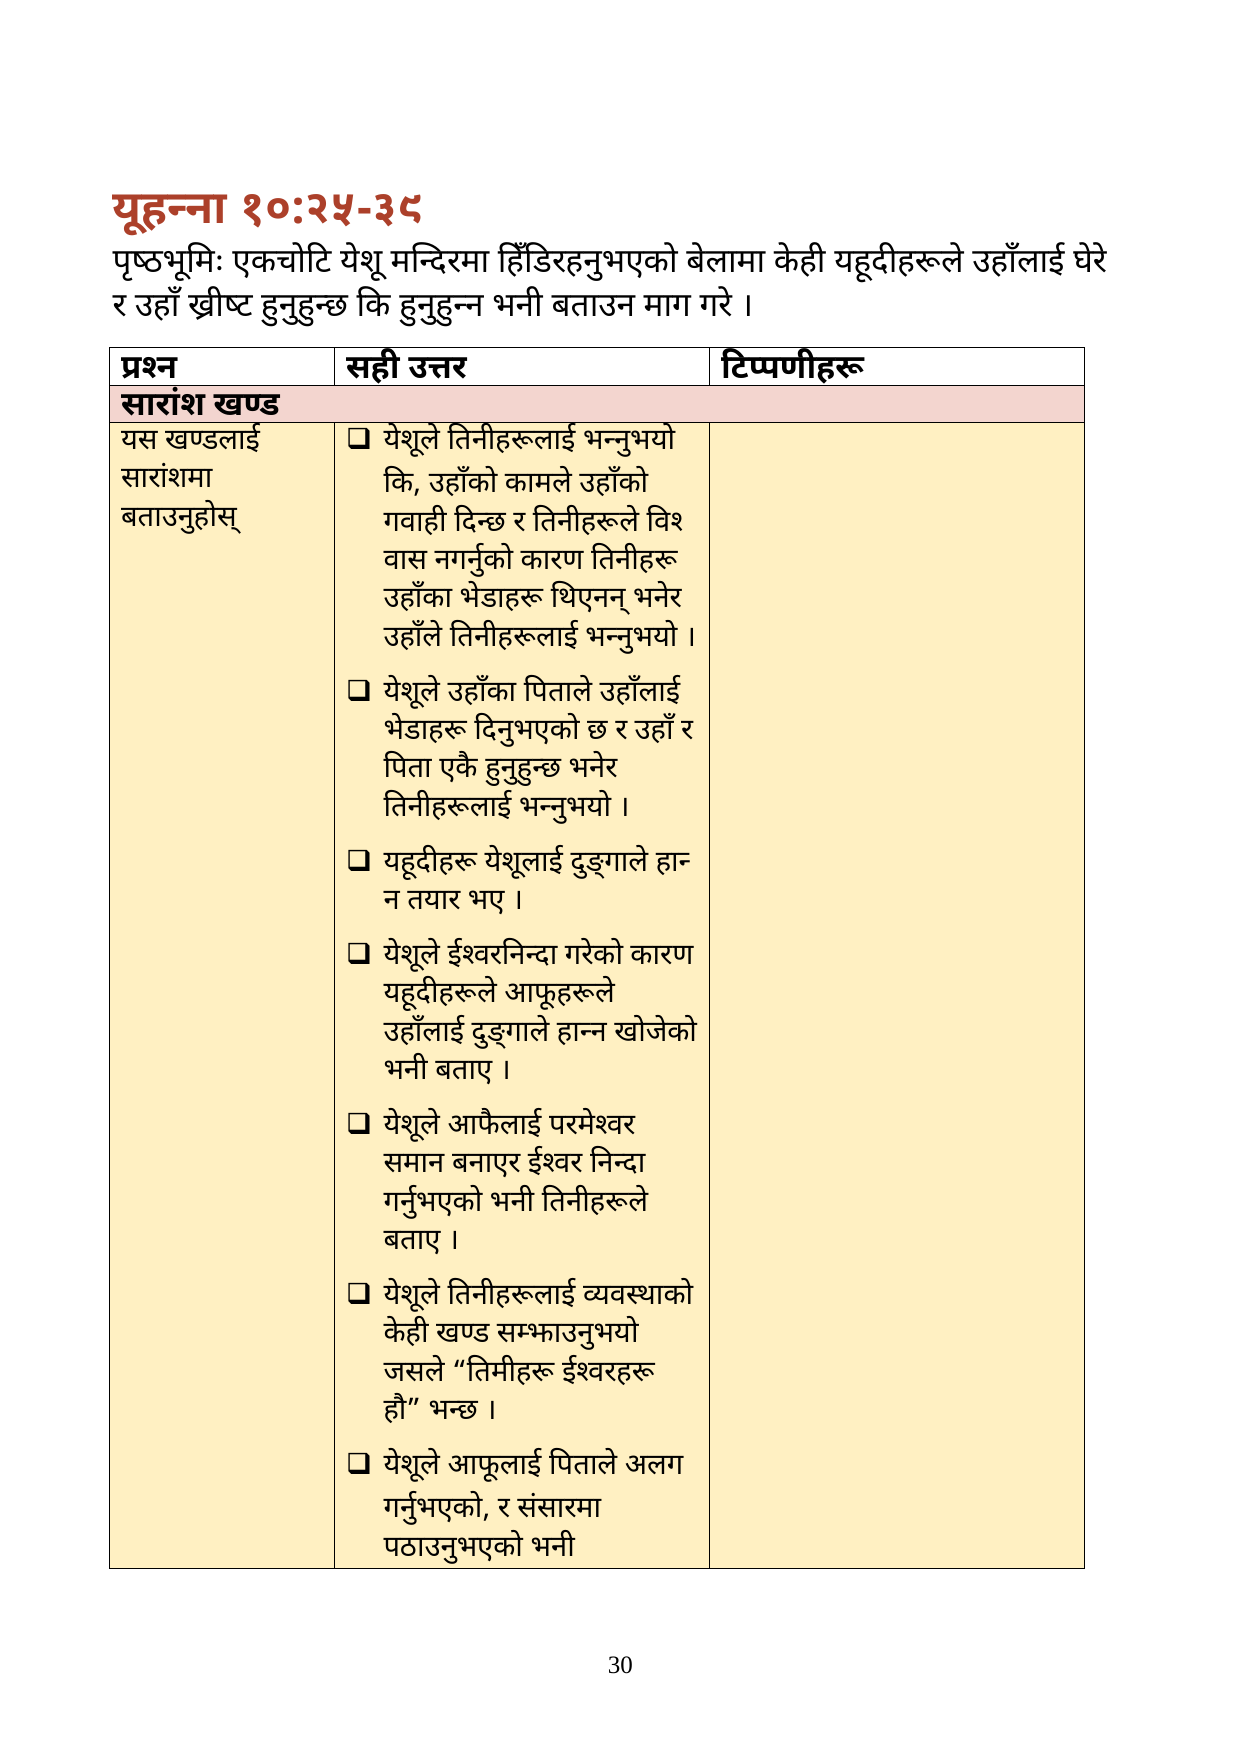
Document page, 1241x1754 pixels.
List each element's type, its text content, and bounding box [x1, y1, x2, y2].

table_header टिप्पणीहरू [710, 348, 1084, 384]
table_header सही उत्तर [335, 348, 709, 384]
table_header प्रश्‍न [110, 348, 334, 384]
text पृष्‍ठभूमिः एकचोटि येशू मन्दिरमा हिँडिरहनुभएको बेलामा केही यहूदीहरूले उहाँलाई घेरे र उहाँ ख्रीष्‍ट हुनुहुन्छ कि हुनुहुन्न भनी बताउन माग गरे । [112, 243, 1128, 330]
table_cell सारांश खण्ड [110, 386, 1084, 422]
subtitle यूहन्ना १०:२५-३९ [112, 175, 1128, 243]
table_cell [710, 423, 1084, 1568]
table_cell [110, 423, 334, 1568]
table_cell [335, 423, 709, 1568]
